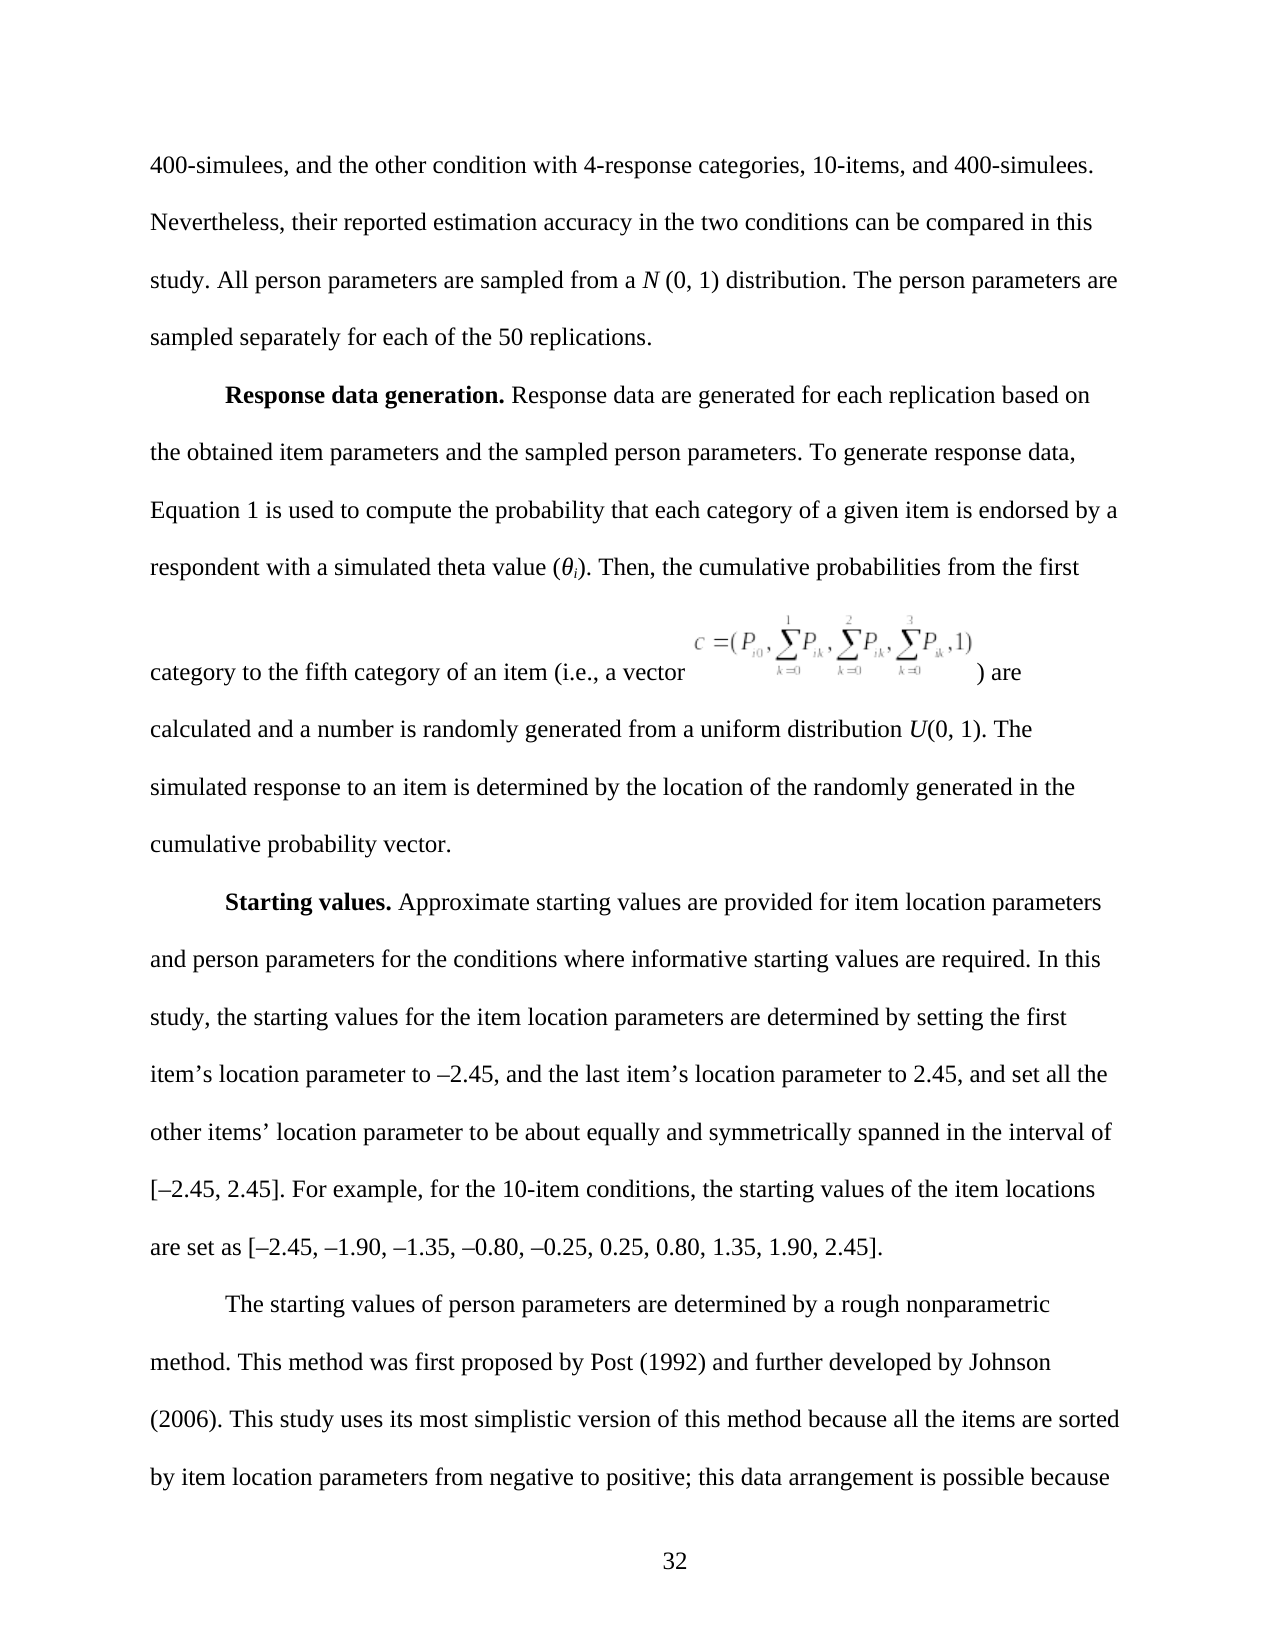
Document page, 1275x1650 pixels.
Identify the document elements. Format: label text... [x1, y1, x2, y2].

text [150, 150, 1125, 351]
text Response data generation. Response data are generated for each replication based on the obtained item parameters and the sampled person parameters. To generate response data, Equation 1 is used to compute the probability that each category of a given item is endorsed by a respondent with a simulated theta value (θi). Then, the cumulative probabilities from the first category to the fifth category of an item (i.e., a vector ) are calculated and a number is randomly generated from a uniform distribution U(0, 1). The simulated response to an item is determined by the location of the randomly generated in the cumulative probability vector. [150, 380, 1125, 858]
text Starting values. Approximate starting values are provided for item location parameters and person parameters for the conditions where informative starting values are required. In this study, the starting values for the item location parameters are determined by setting the first item’s location parameter to –2.45, and the last item’s location parameter to 2.45, and set all the other items’ location parameter to be about equally and symmetrically spanned in the interval of [–2.45, 2.45]. For example, for the 10-item conditions, the starting values of the item locations are set as [–2.45, –1.90, –1.35, –0.80, –0.25, 0.25, 0.80, 1.35, 1.90, 2.45]. [150, 887, 1125, 1260]
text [150, 1289, 1125, 1490]
